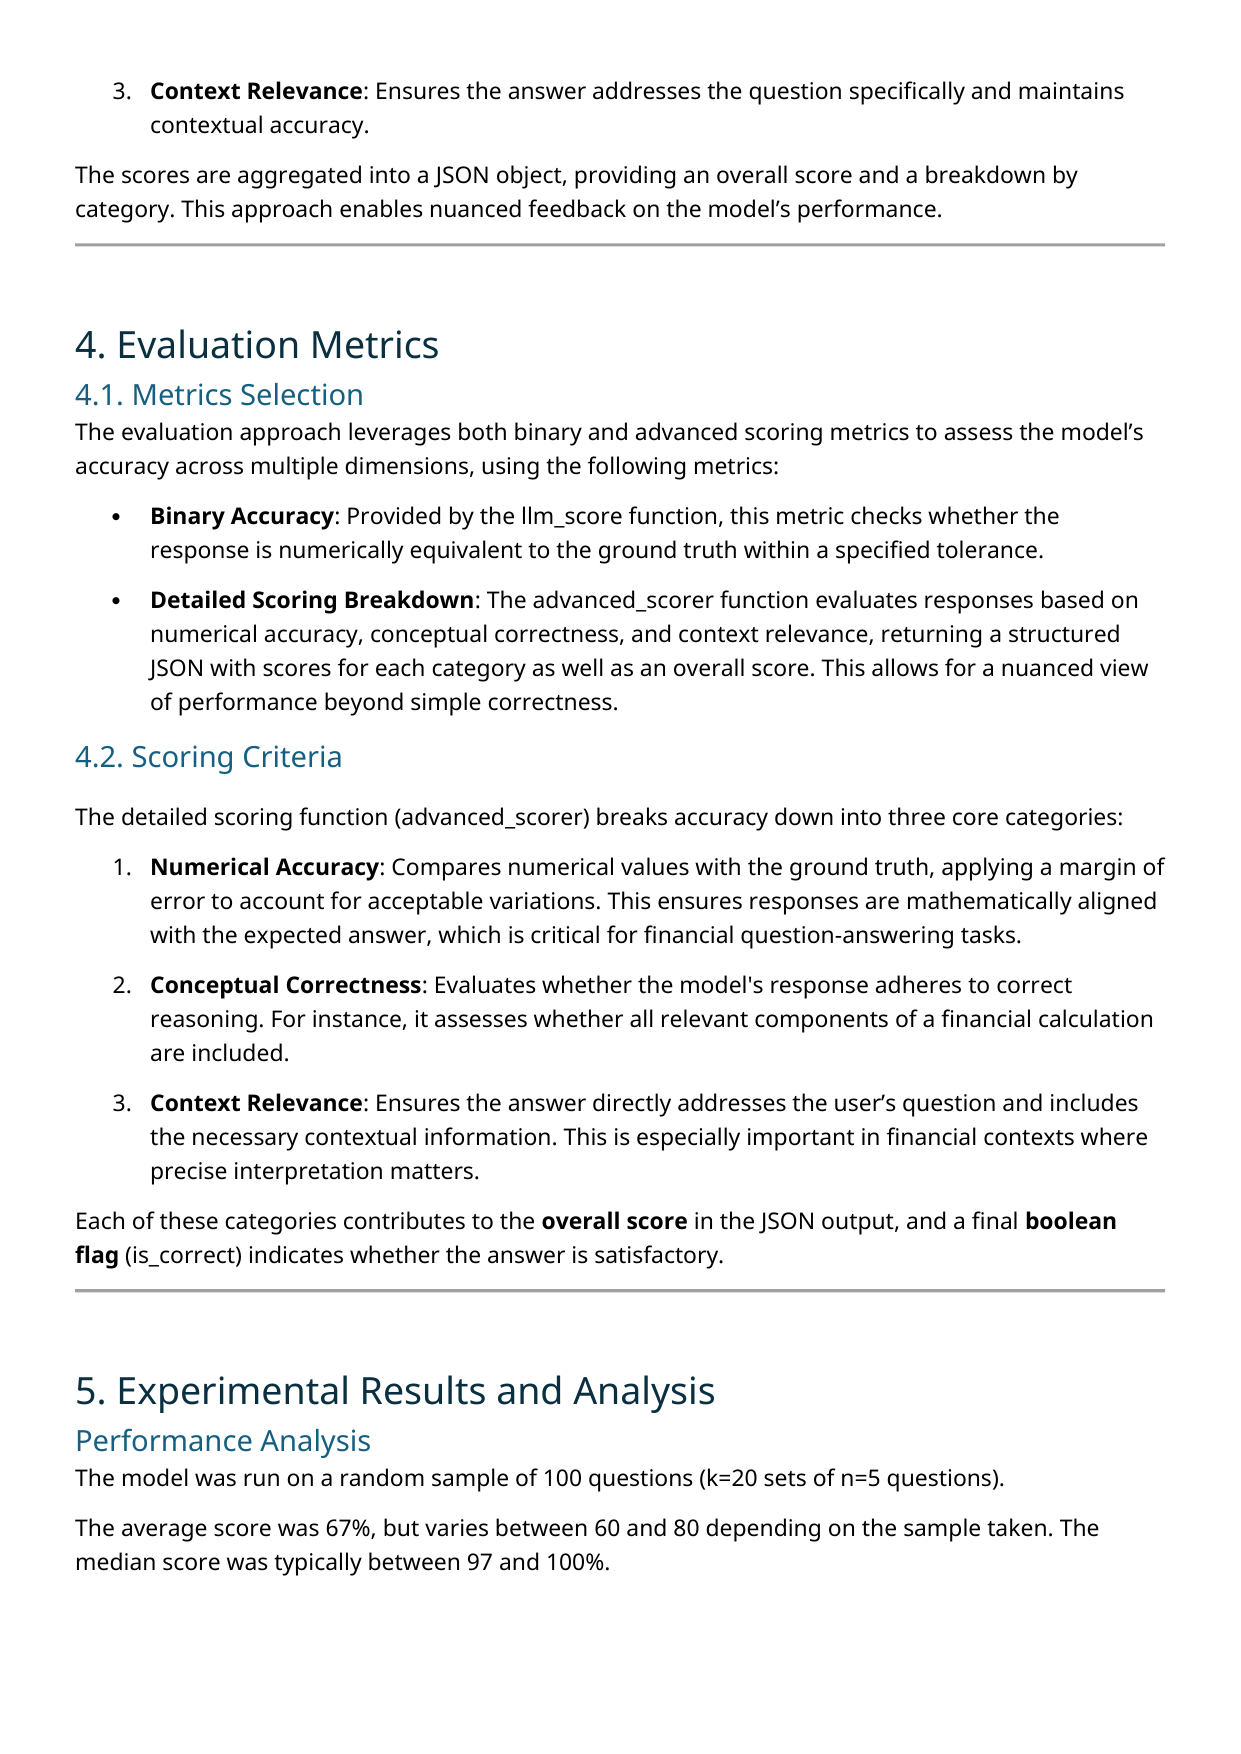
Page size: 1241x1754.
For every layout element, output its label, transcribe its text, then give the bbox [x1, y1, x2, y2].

subtitle 5. Experimental Results and Analysis [75, 1364, 1165, 1416]
list Context Relevance: Ensures the answer directly addresses the user’s question and includes the necessary contextual information. This is especially important in financial contexts where precise interpretation matters. [112, 1087, 1165, 1186]
text The scores are aggregated into a JSON object, providing an overall score and a breakdown by category. This approach enables nuanced feedback on the model’s performance. [75, 159, 1165, 224]
subtitle 4.2. Scoring Criteria [75, 736, 1165, 776]
list Binary Accuracy: Provided by the llm_score function, this metric checks whether the response is numerically equivalent to the ground truth within a specified tolerance. [112, 500, 1165, 565]
list Numerical Accuracy: Compares numerical values with the ground truth, applying a margin of error to account for acceptable variations. This ensures responses are mathematically aligned with the expected answer, which is critical for financial question-answering tasks. [112, 851, 1165, 950]
text The average score was 67%, but varies between 60 and 80 depending on the sample taken. The median score was typically between 97 and 100%. [75, 1512, 1165, 1577]
list Detailed Scoring Breakdown: The advanced_scorer function evaluates responses based on numerical accuracy, conceptual correctness, and context relevance, returning a structured JSON with scores for each category as well as an overall score. This allows for a nuanced view of performance beyond simple correctness. [112, 584, 1165, 717]
list Context Relevance: Ensures the answer addresses the question specifically and maintains contextual accuracy. [112, 75, 1165, 140]
list Conceptual Correctness: Evaluates whether the model's response adheres to correct reasoning. For instance, it assesses whether all relevant components of a financial calculation are included. [112, 969, 1165, 1068]
text Each of these categories contributes to the overall score in the JSON output, and a final boolean flag (is_correct) indicates whether the answer is satisfactory. [75, 1205, 1165, 1270]
text 4.1. Metrics Selection The evaluation approach leverages both binary and advanced scoring metrics to assess the model’s accuracy across multiple dimensions, using the following metrics: [75, 374, 1165, 481]
text Performance Analysis The model was run on a random sample of 100 questions (k=20 sets of n=5 questions). [75, 1420, 1165, 1493]
text The detailed scoring function (advanced_scorer) breaks accuracy down into three core categories: [75, 801, 1165, 832]
subtitle 4. Evaluation Metrics [75, 319, 1165, 370]
